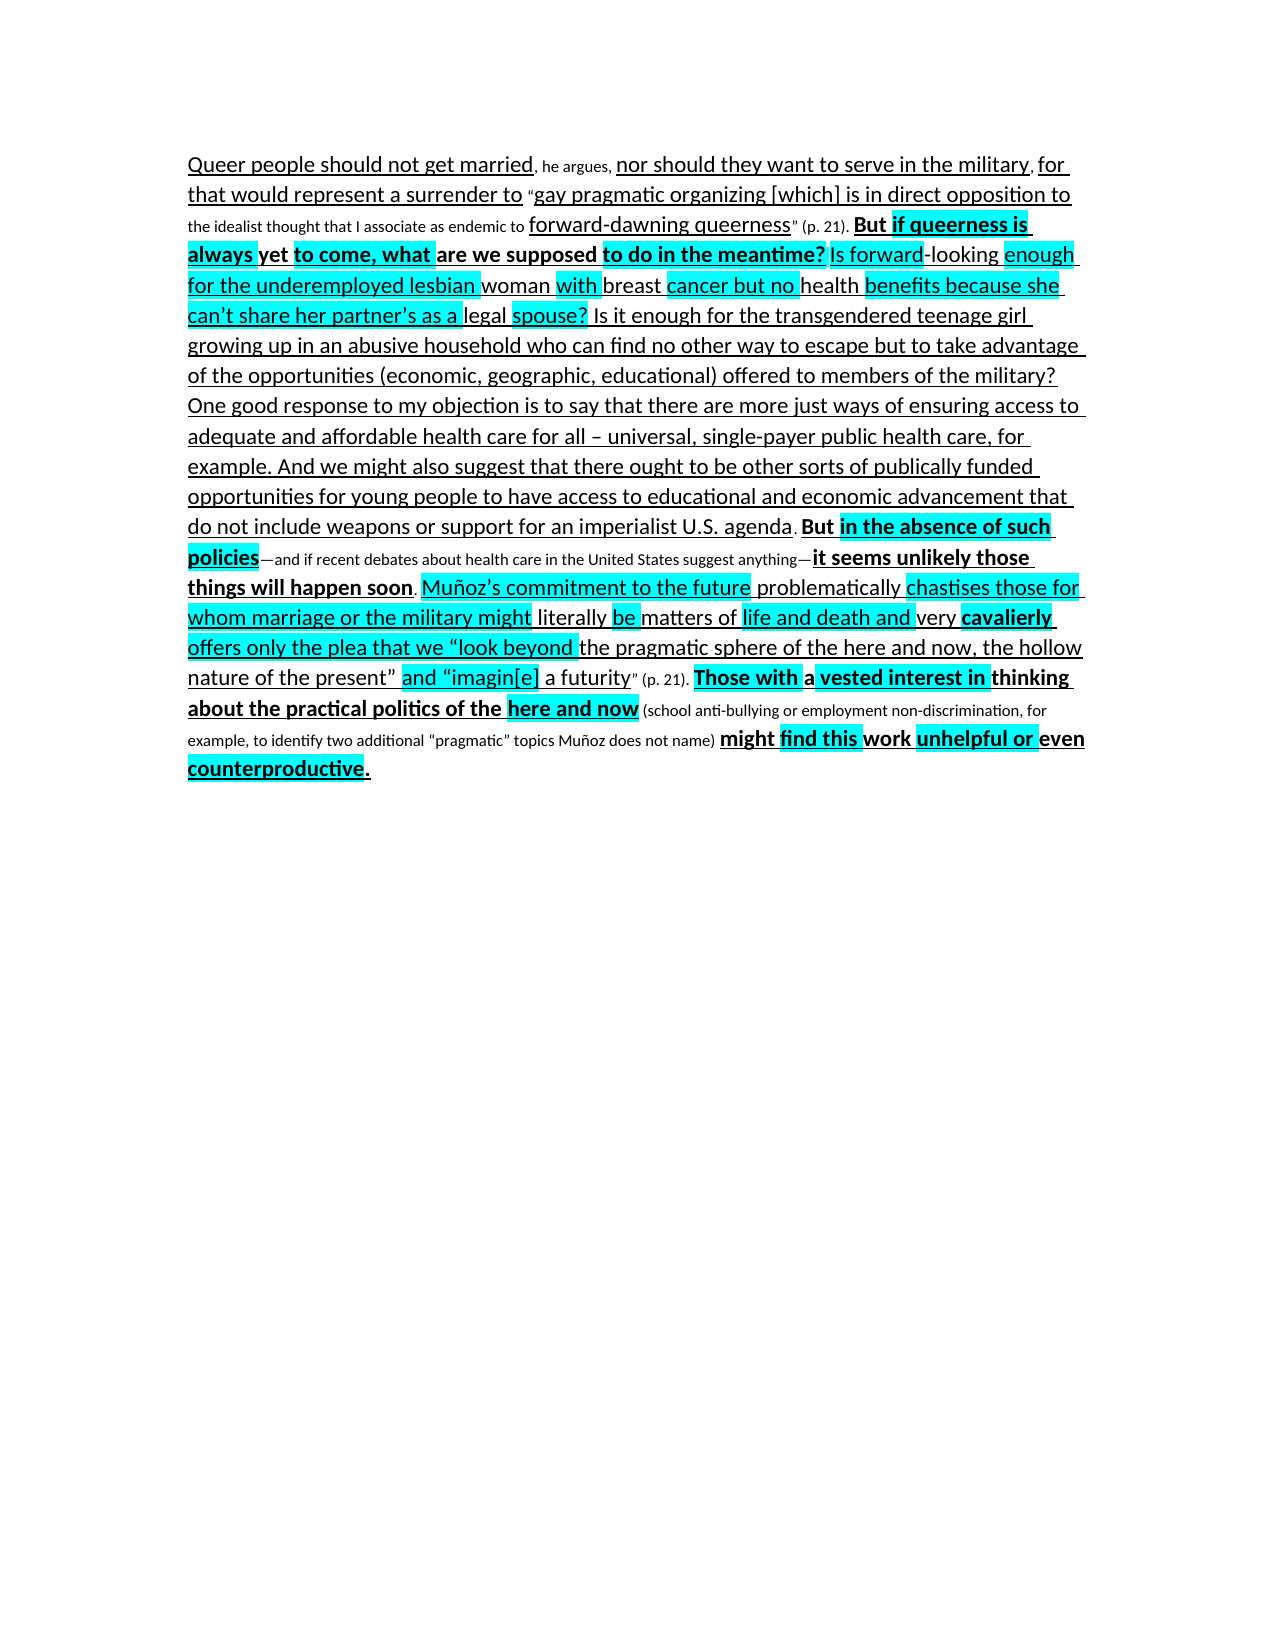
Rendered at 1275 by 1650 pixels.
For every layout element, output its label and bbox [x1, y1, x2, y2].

text [187, 150, 1087, 782]
